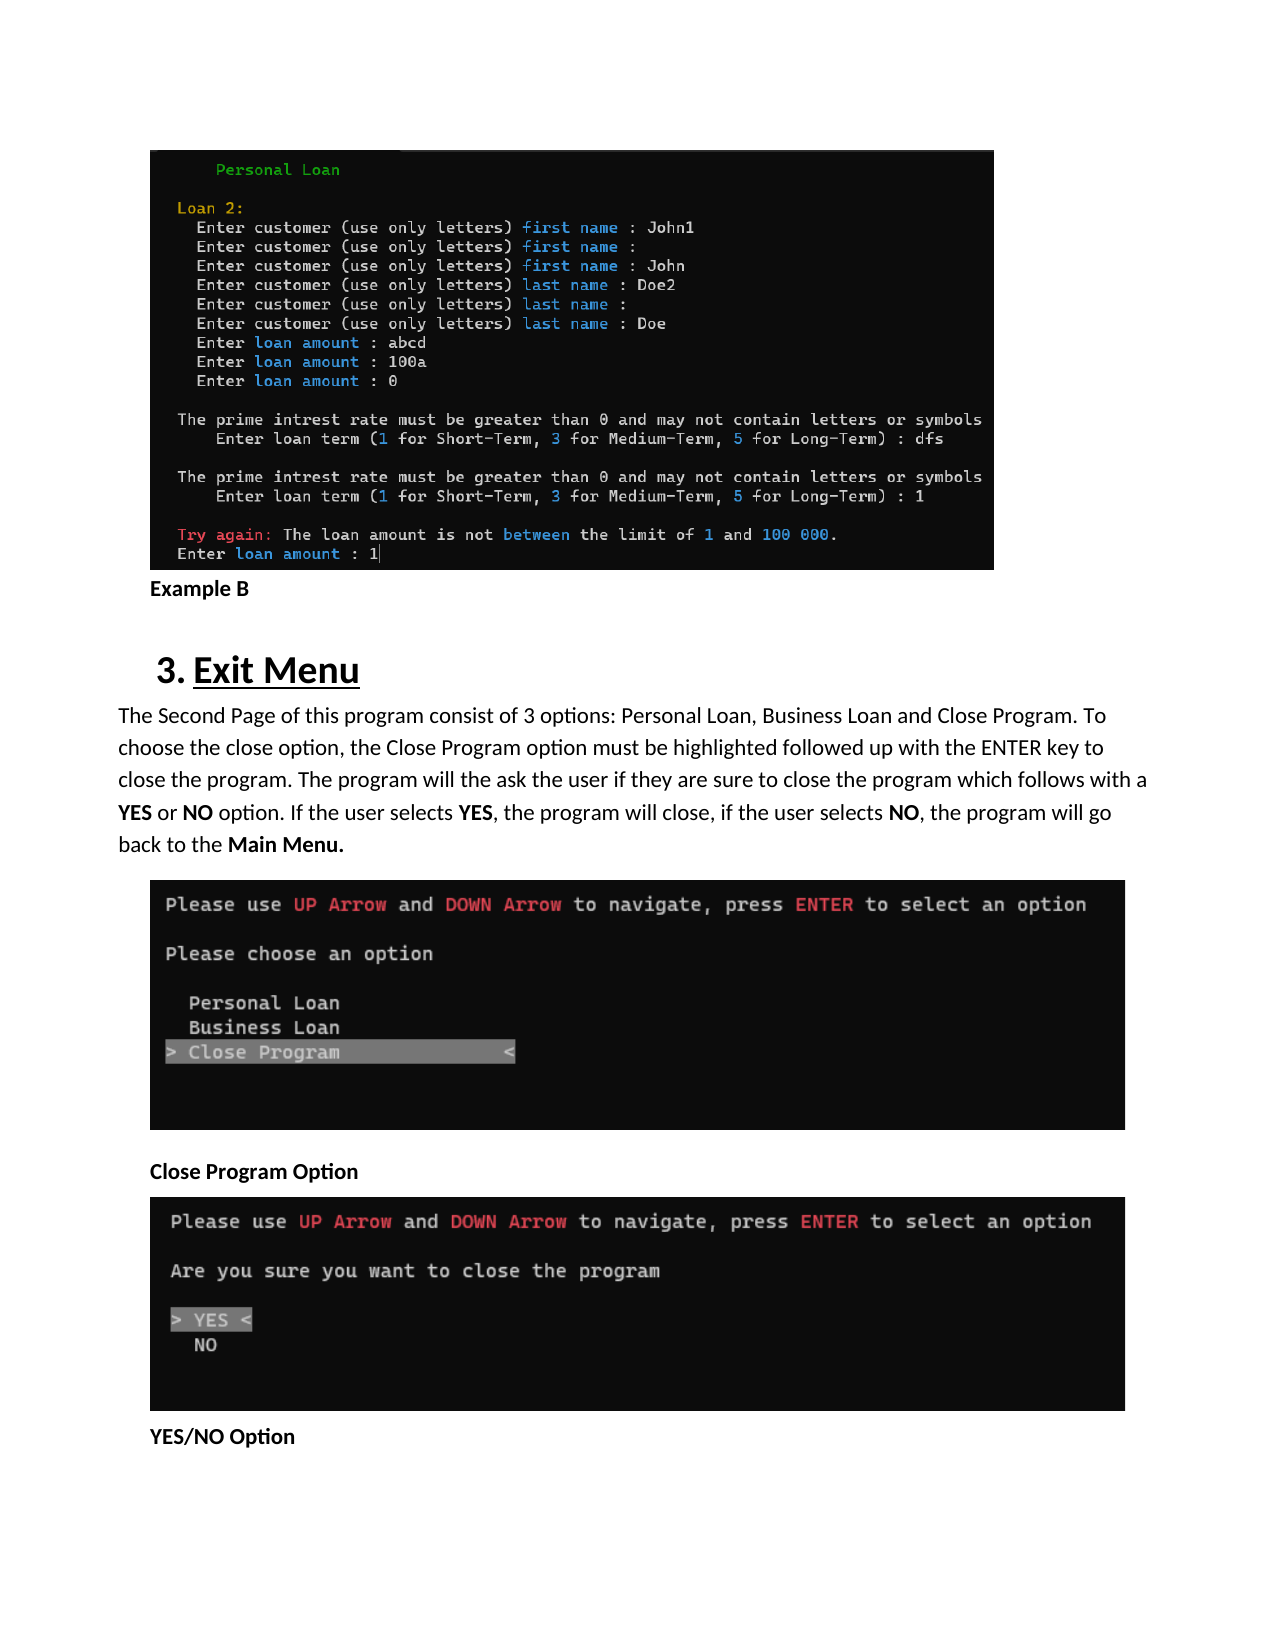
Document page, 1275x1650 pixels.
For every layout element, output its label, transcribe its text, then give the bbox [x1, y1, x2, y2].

text YES/NO Option [150, 1422, 1125, 1451]
list Example B [150, 574, 1125, 602]
text Close Program Option [150, 1157, 1125, 1185]
picture [150, 150, 994, 570]
picture [150, 880, 1125, 1130]
picture [150, 1197, 1125, 1411]
